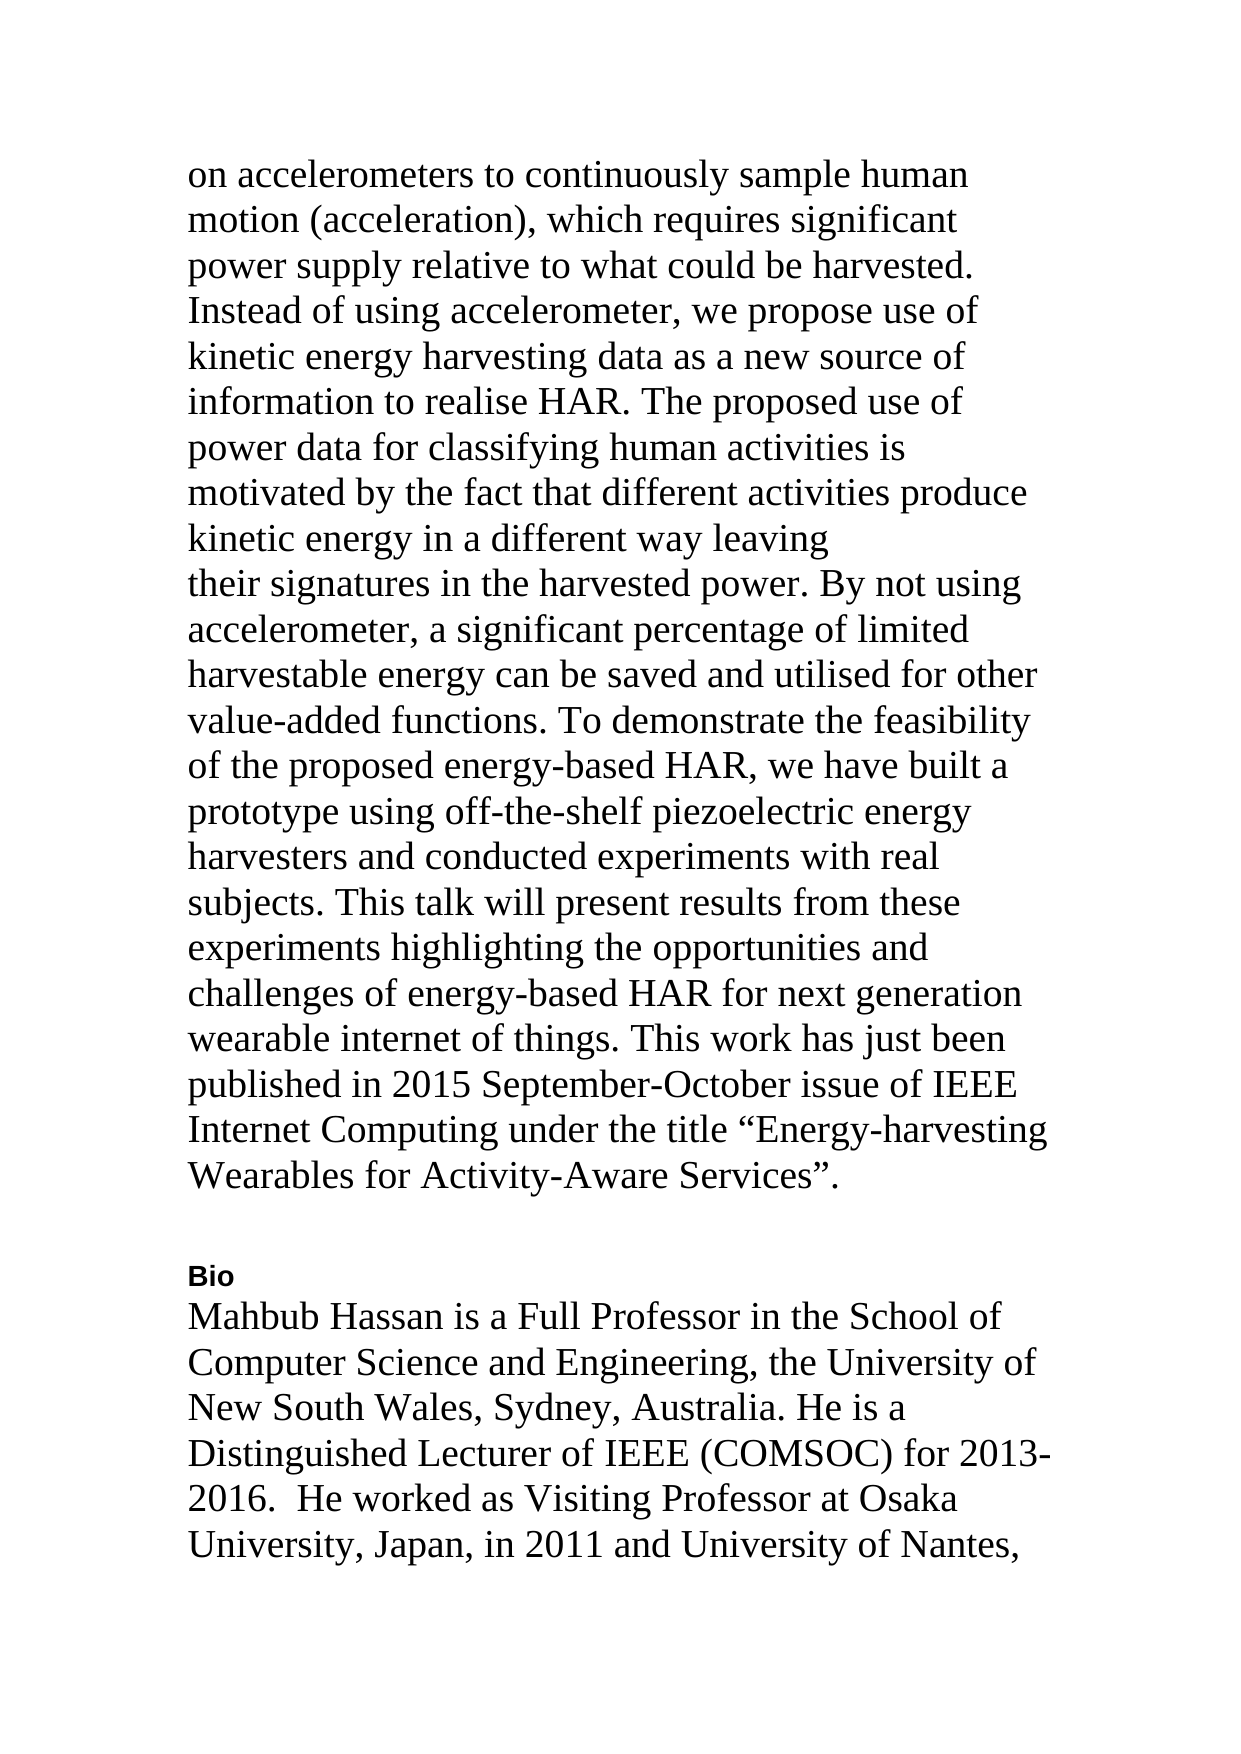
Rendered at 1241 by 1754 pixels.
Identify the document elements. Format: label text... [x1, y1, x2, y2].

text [187, 150, 1053, 1197]
text Bio [187, 1259, 1053, 1293]
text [187, 1293, 1053, 1566]
